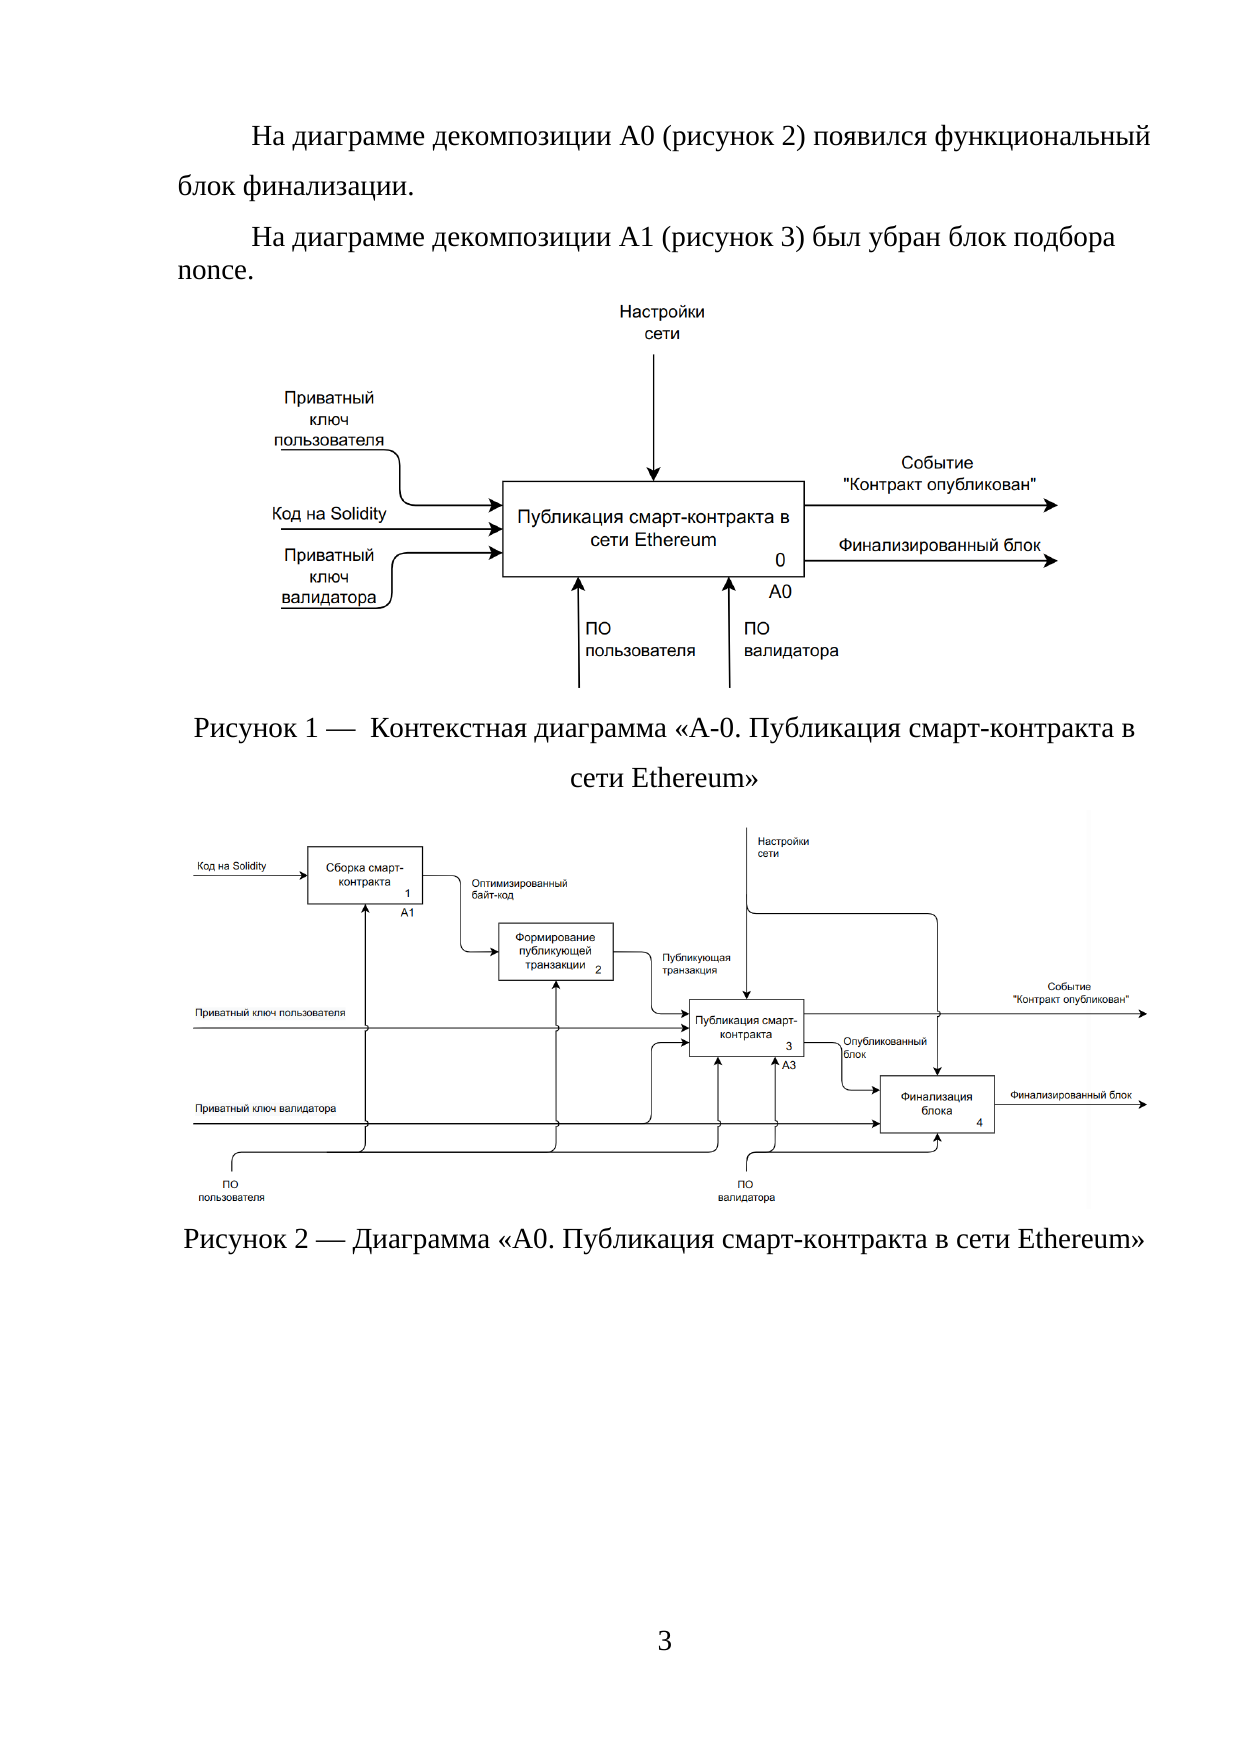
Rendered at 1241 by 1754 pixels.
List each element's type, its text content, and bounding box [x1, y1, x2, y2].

text На диаграмме декомпозиции А1 (рисунок 3) был убран блок подбора nonce. [177, 219, 1152, 286]
text Рисунок 1 — Контекстная диаграмма «А-0. Публикация смарт-контракта в сети Ethereum» [177, 710, 1152, 793]
text На диаграмме декомпозиции А0 (рисунок 2) появился функциональный блок финализации. [177, 118, 1152, 202]
picture [177, 810, 1152, 1209]
text Рисунок 2 — Диаграмма «А0. Публикация смарт-контракта в сети Ethereum» [177, 1221, 1152, 1254]
picture [252, 285, 1077, 698]
